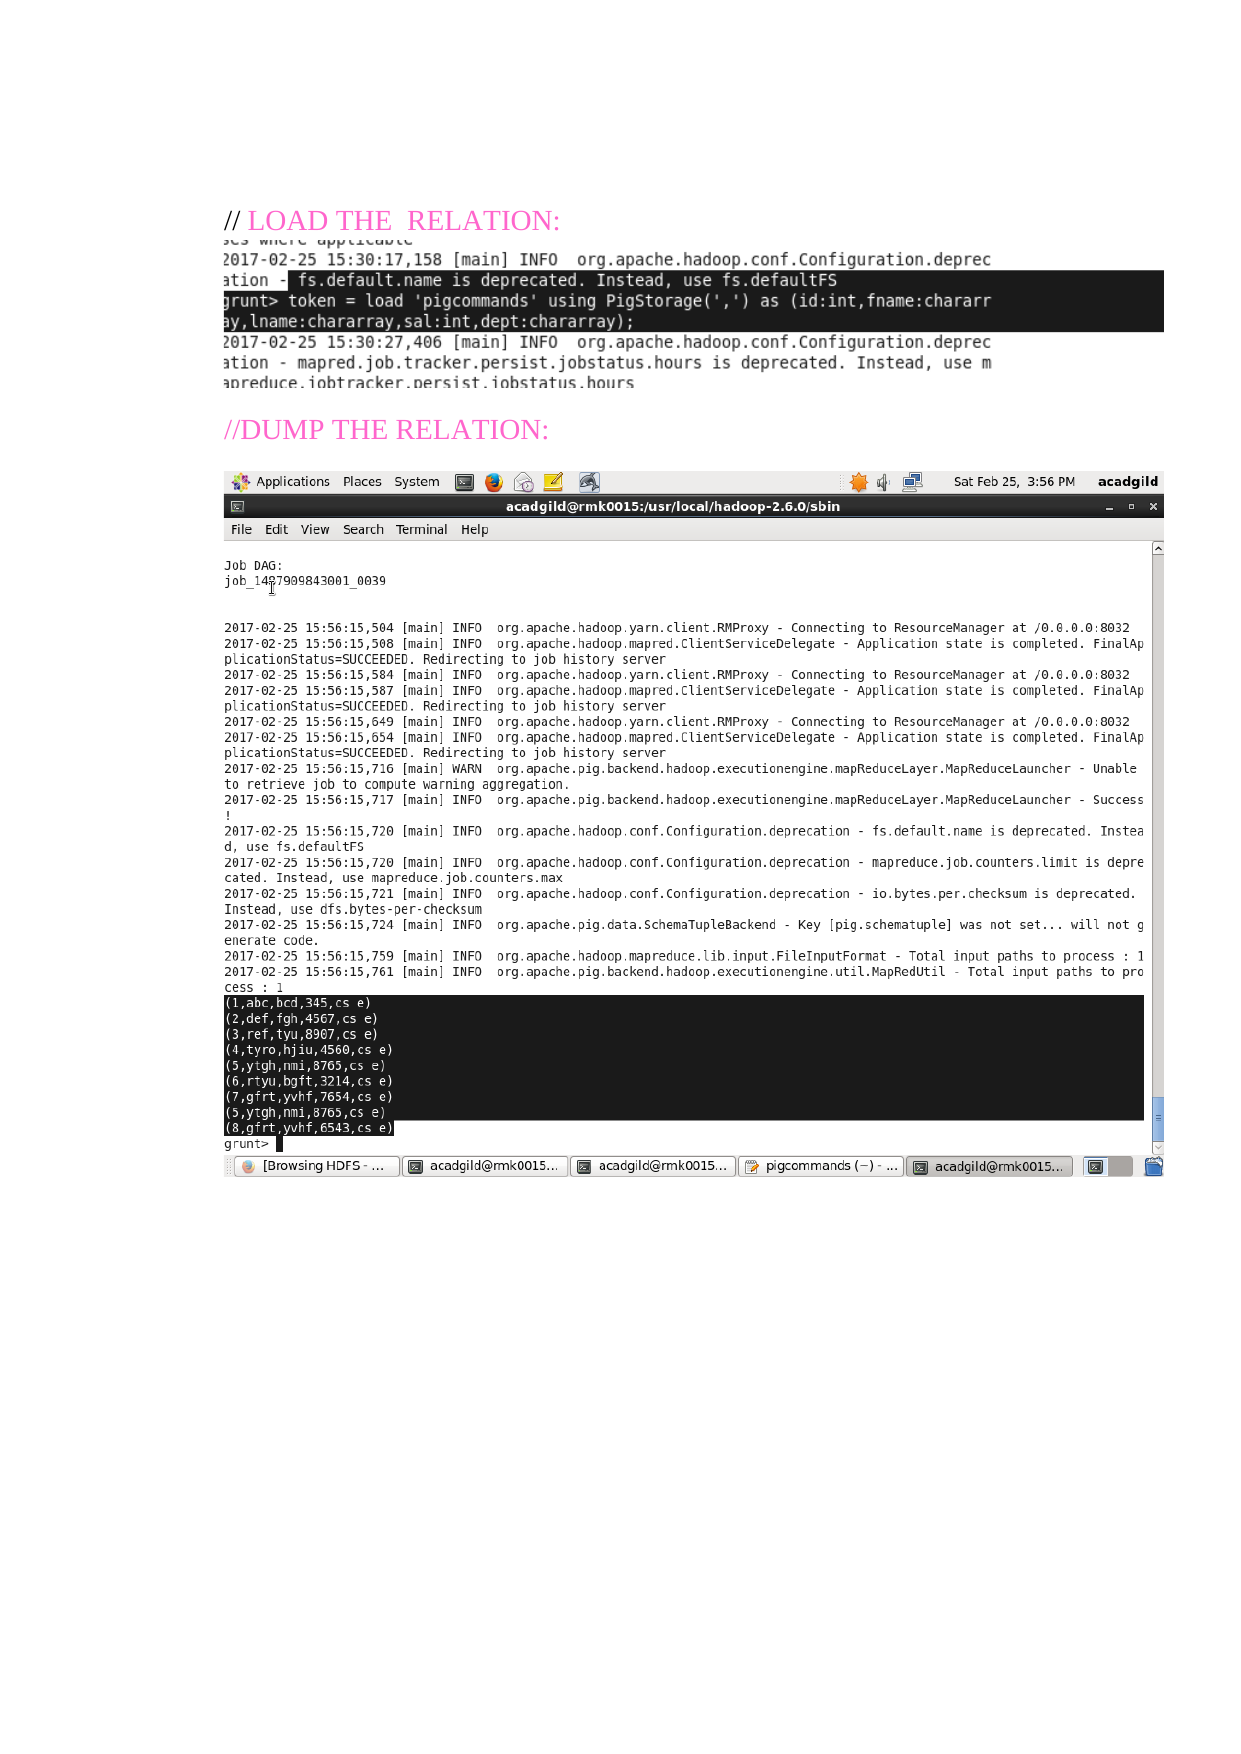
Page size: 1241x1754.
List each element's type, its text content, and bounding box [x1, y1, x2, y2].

text //DUMP THE RELATION: [224, 412, 1090, 446]
picture [223, 471, 1164, 1177]
text // LOAD THE RELATION: [224, 203, 1090, 240]
picture [223, 240, 1164, 388]
